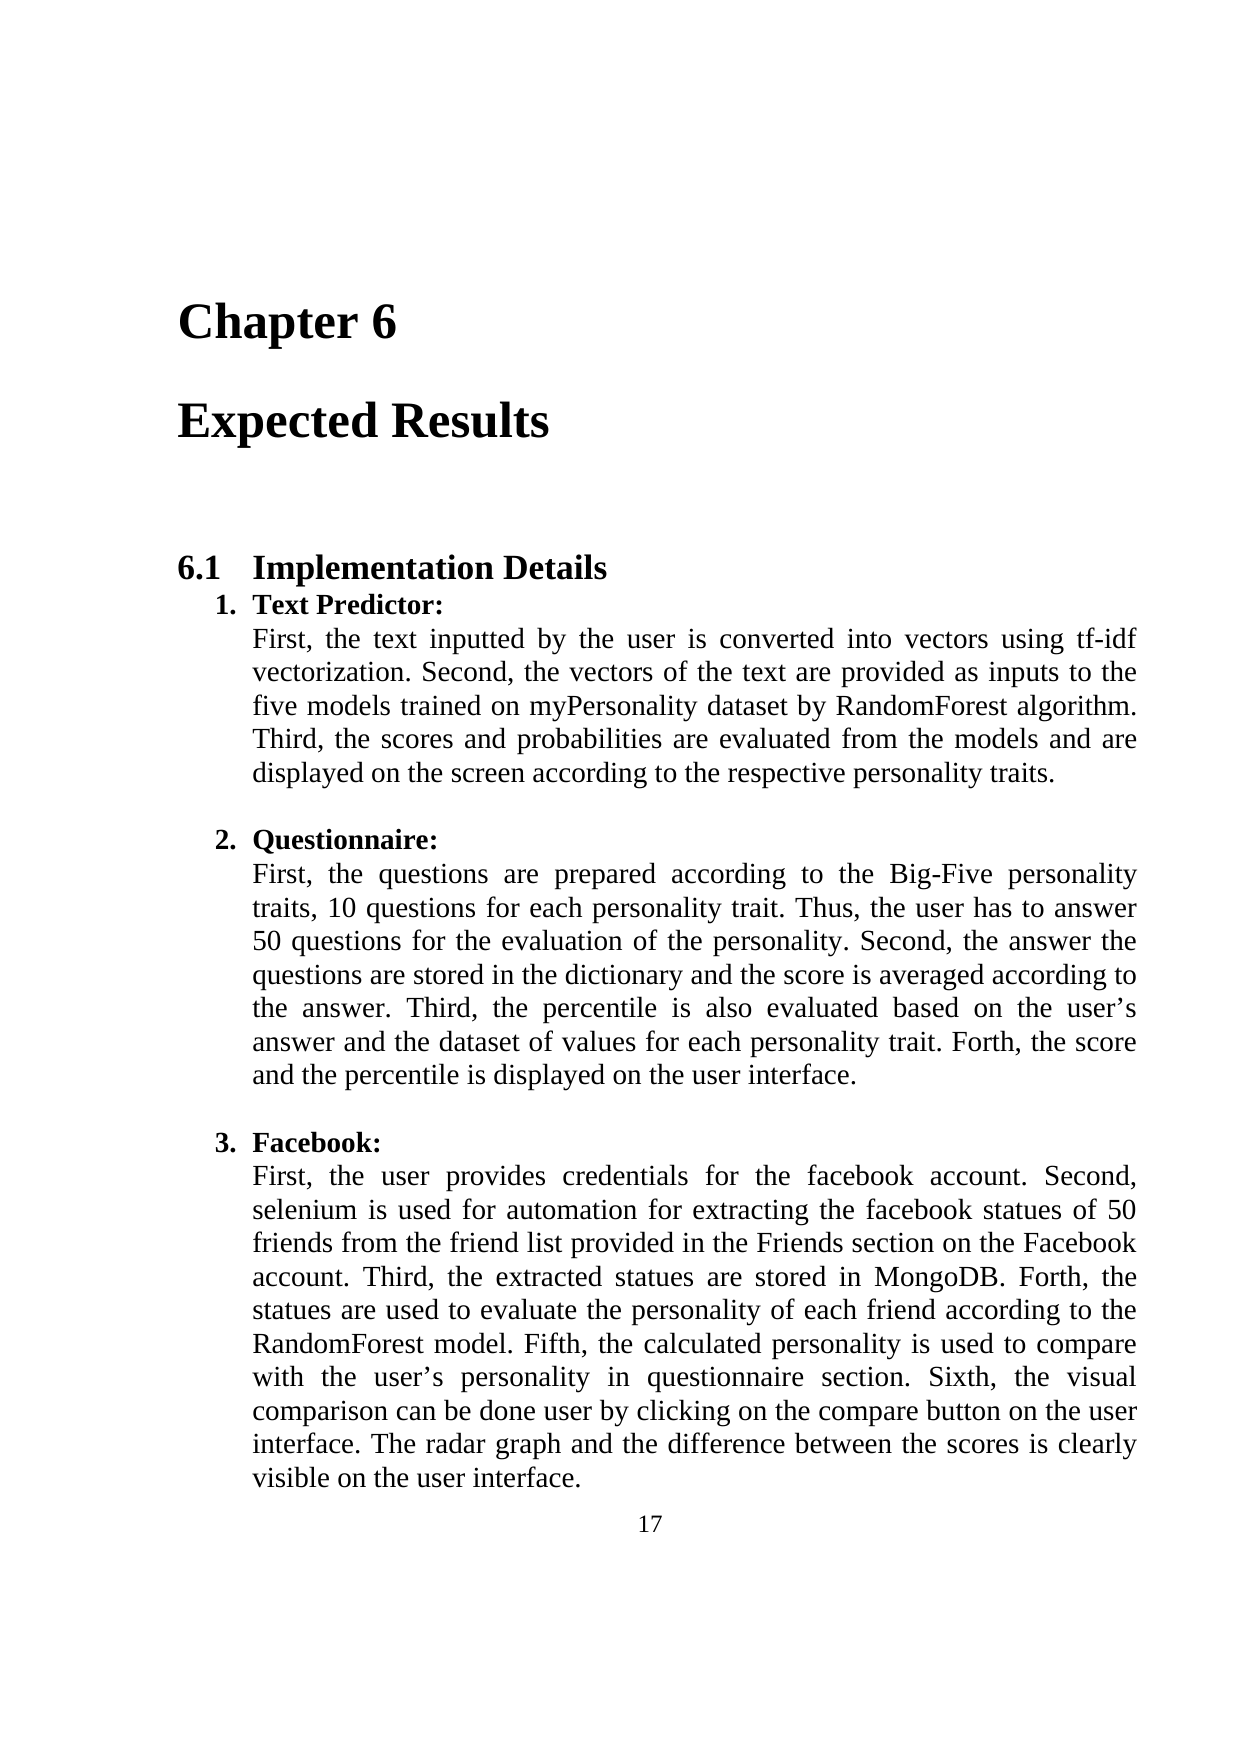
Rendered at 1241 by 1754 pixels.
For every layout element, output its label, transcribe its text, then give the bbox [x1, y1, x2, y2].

list Facebook: [214, 1125, 1138, 1158]
text First, the text inputted by the user is converted into vectors using tf-idf vectorization. Second, the vectors of the text are provided as inputs to the five models trained on myPersonality dataset by RandomForest algorithm. Third, the scores and probabilities are evaluated from the models and are displayed on the screen according to the respective personality traits. [252, 621, 1138, 789]
text First, the questions are prepared according to the Big-Five personality traits, 10 questions for each personality trait. Thus, the user has to answer 50 questions for the evaluation of the personality. Second, the answer the questions are stored in the dictionary and the score is averaged according to the answer. Third, the percentile is also evaluated based on the user’s answer and the dataset of values for each personality trait. Forth, the score and the percentile is displayed on the user interface. [252, 856, 1138, 1091]
text First, the user provides credentials for the facebook account. Second, selenium is used for automation for extracting the facebook statues of 50 friends from the friend list provided in the Friends section on the Facebook account. Third, the extracted statues are stored in MongoDB. Forth, the statues are used to evaluate the personality of each friend according to the RandomForest model. Fifth, the calculated personality is used to compare with the user’s personality in questionnaire section. Sixth, the visual comparison can be done user by clicking on the compare button on the user interface. The radar graph and the difference between the scores is clearly visible on the user interface. [252, 1158, 1138, 1494]
subtitle Implementation Details [177, 546, 1138, 587]
list Text Predictor: [214, 587, 1138, 621]
text Expected Results [177, 389, 1138, 448]
list Questionnaire: [214, 822, 1138, 856]
